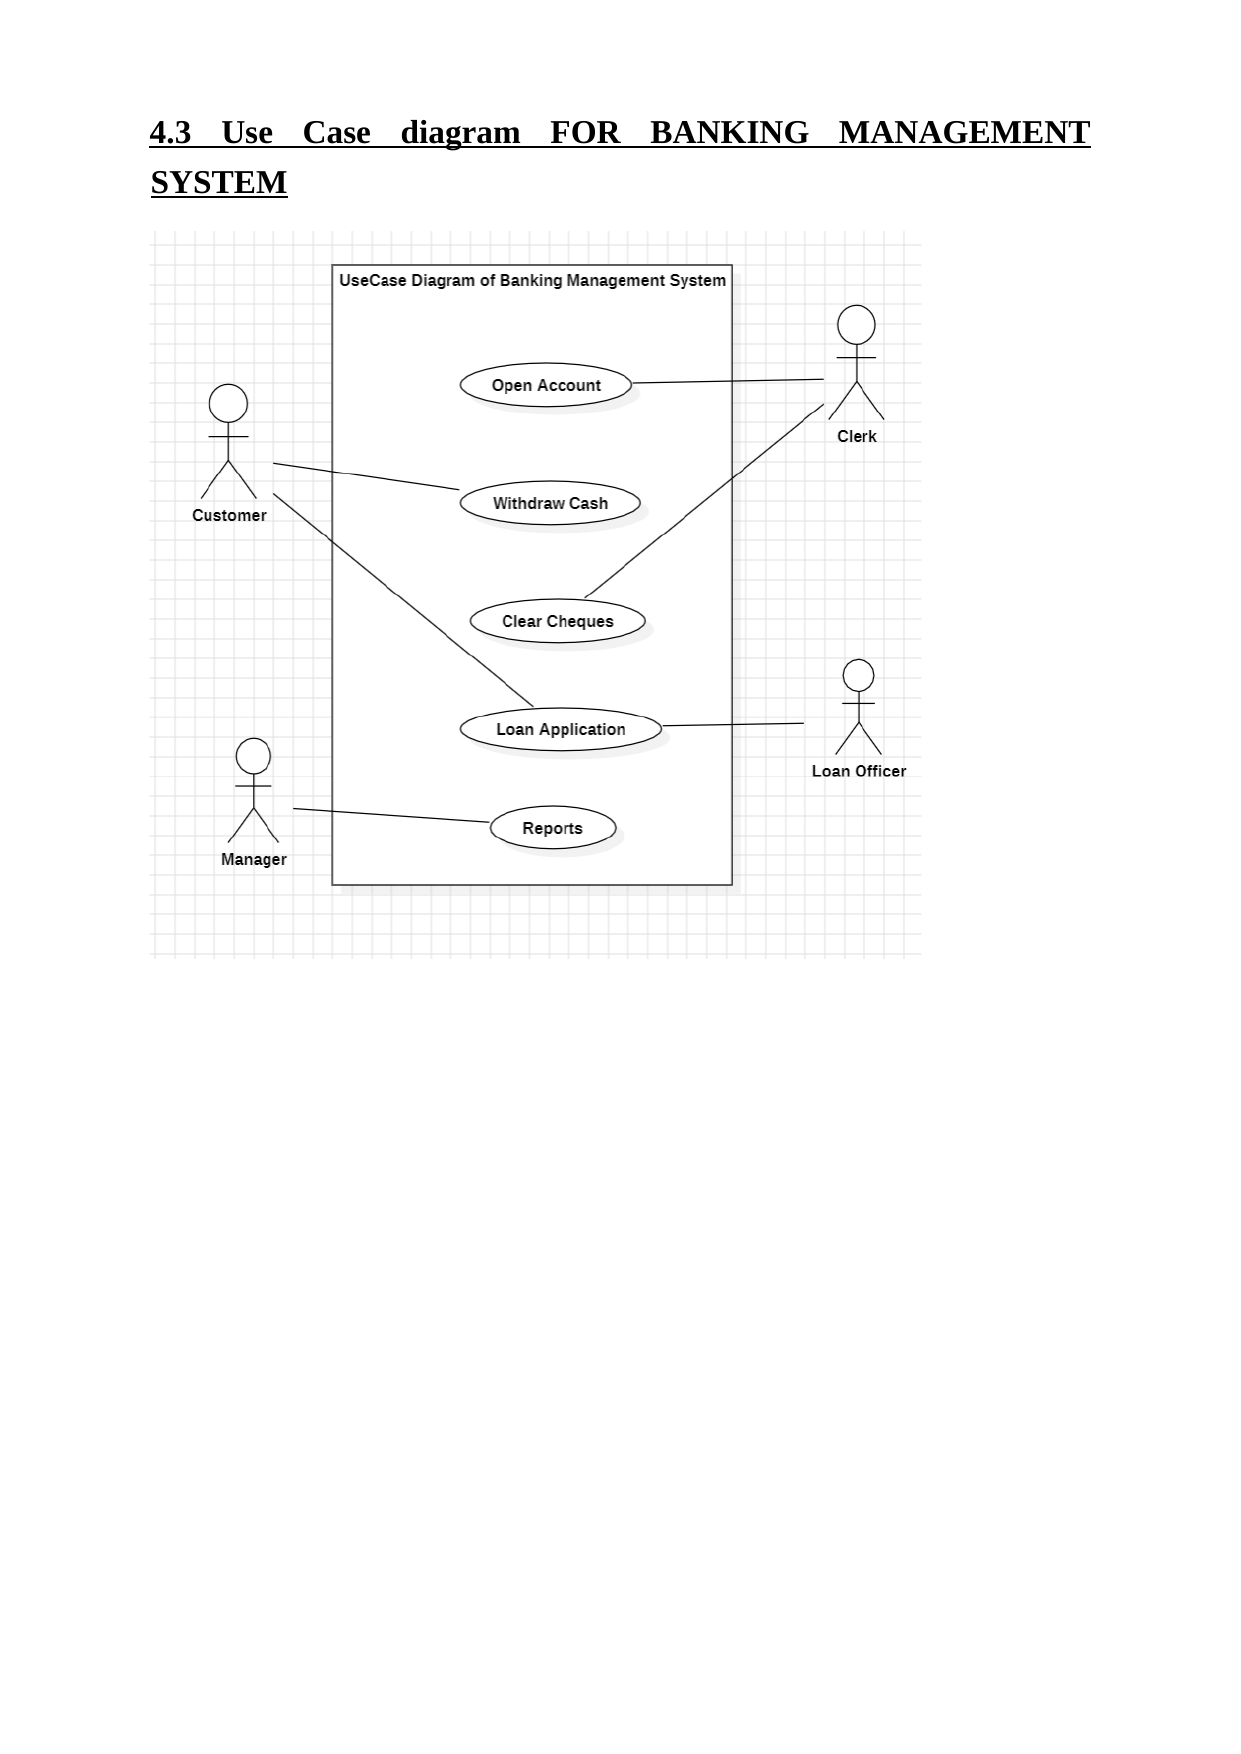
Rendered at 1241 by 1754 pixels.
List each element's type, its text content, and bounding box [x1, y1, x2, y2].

text 4.3 Use Case diagram FOR BANKING MANAGEMENT SYSTEM [149, 112, 1091, 146]
text 4.3 Use Case diagram FOR BANKING MANAGEMENT SYSTEM [149, 148, 1091, 201]
picture [149, 231, 922, 959]
